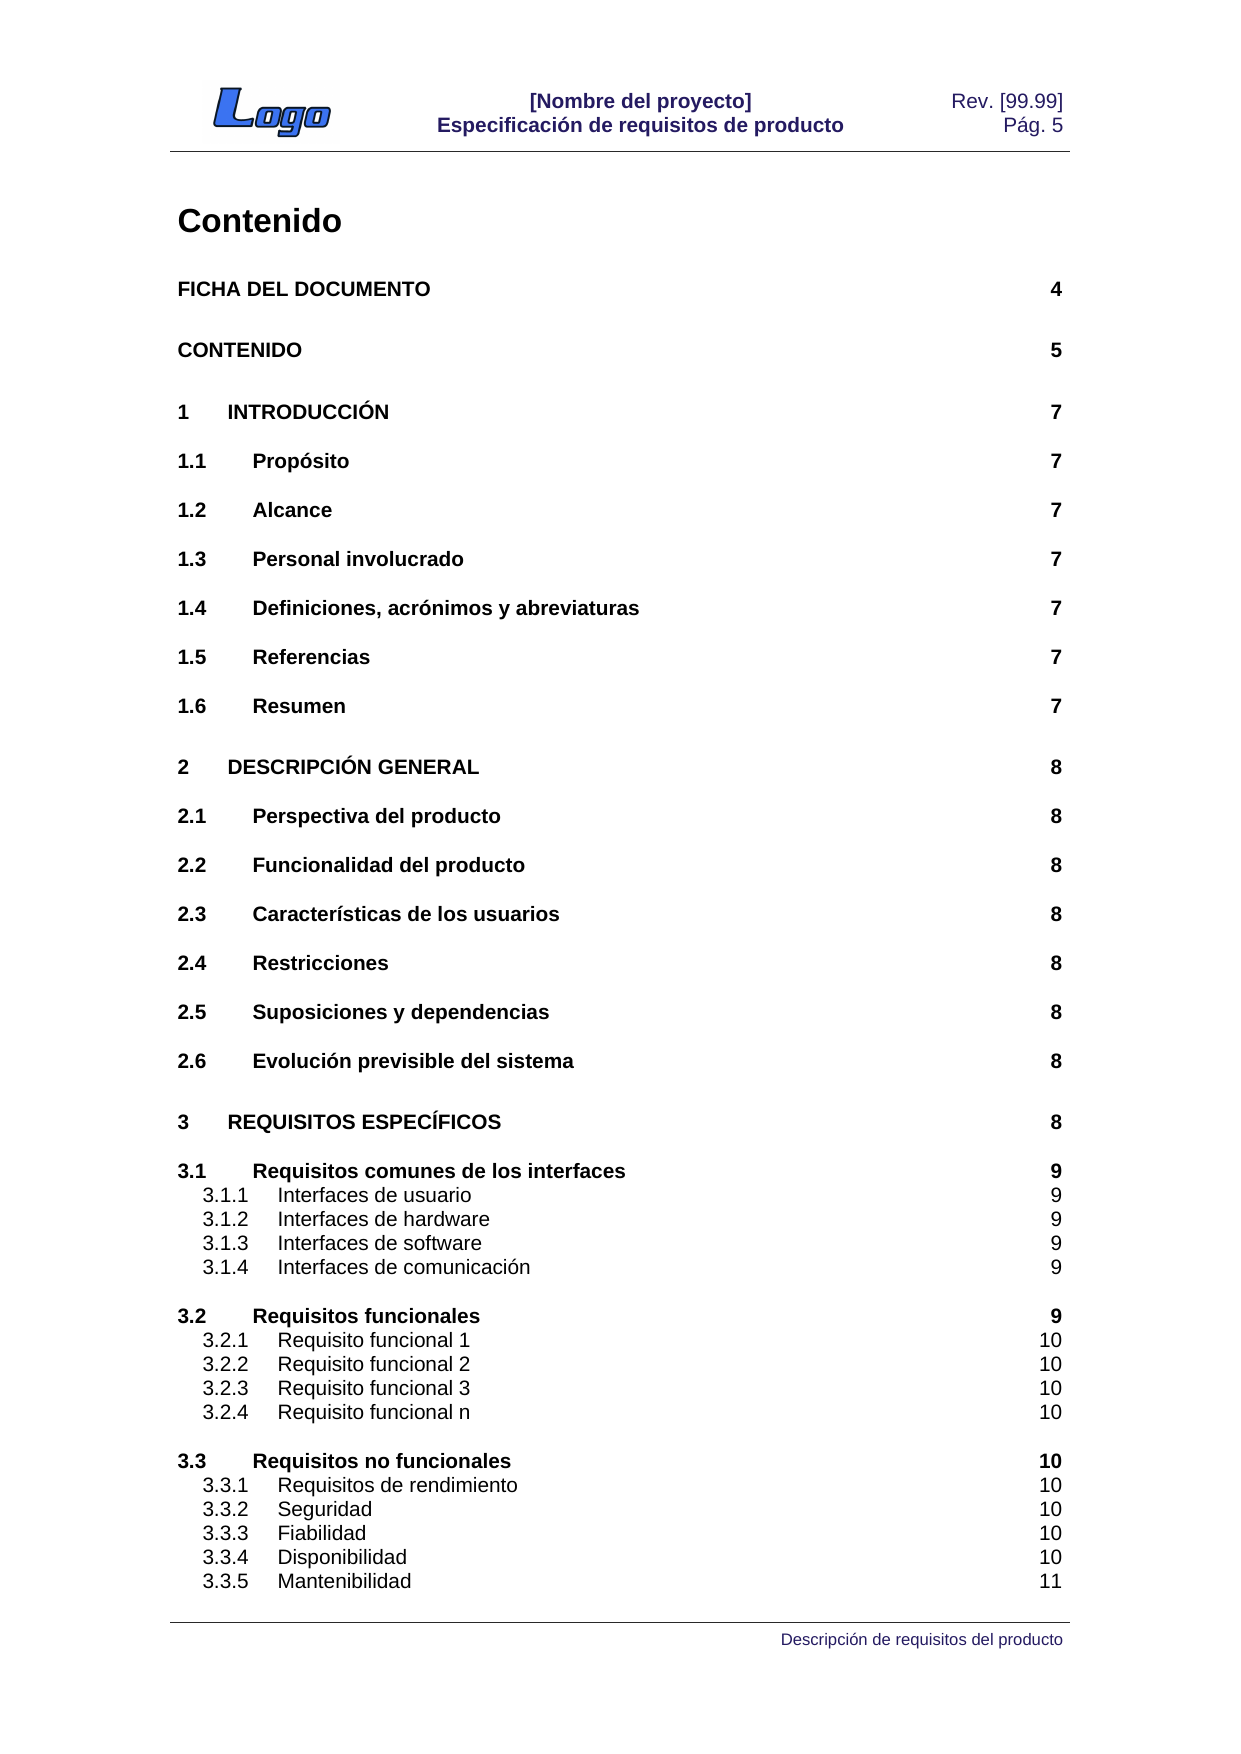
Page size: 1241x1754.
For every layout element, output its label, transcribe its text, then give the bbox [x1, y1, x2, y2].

text 3.1.2 Interfaces de hardware 9 [202, 1207, 1063, 1231]
text 2 Descripción general 8 [177, 755, 1063, 779]
text 3.3.3 Fiabilidad 10 [202, 1521, 1063, 1544]
text 3.3.2 Seguridad 10 [202, 1497, 1063, 1521]
text 3.1.1 Interfaces de usuario 9 [202, 1183, 1063, 1207]
text 3.1 Requisitos comunes de los interfaces 9 [177, 1159, 1063, 1183]
text 2.3 Características de los usuarios 8 [177, 902, 1063, 926]
text 3.3 Requisitos no funcionales 10 [177, 1449, 1063, 1473]
text Ficha del documento 4 [177, 277, 1063, 301]
text 2.1 Perspectiva del producto 8 [177, 804, 1063, 828]
text 2.2 Funcionalidad del producto 8 [177, 853, 1063, 877]
text 1.5 Referencias 7 [177, 644, 1063, 668]
text 3.1.3 Interfaces de software 9 [202, 1231, 1063, 1255]
text 1.3 Personal involucrado 7 [177, 547, 1063, 571]
text 3.2 Requisitos funcionales 9 [177, 1304, 1063, 1328]
text Contenido 5 [177, 338, 1063, 362]
list Contenido [177, 201, 1063, 239]
text 2.6 Evolución previsible del sistema 8 [177, 1049, 1063, 1073]
text 3.2.2 Requisito funcional 2 10 [202, 1352, 1063, 1376]
text 3.2.4 Requisito funcional n 10 [202, 1400, 1063, 1424]
text 3.3.4 Disponibilidad 10 [202, 1544, 1063, 1568]
text 2.5 Suposiciones y dependencias 8 [177, 1000, 1063, 1024]
text 1 Introducción 7 [177, 400, 1063, 424]
text 1.1 Propósito 7 [177, 449, 1063, 473]
text 1.2 Alcance 7 [177, 498, 1063, 522]
text 1.4 Definiciones, acrónimos y abreviaturas 7 [177, 596, 1063, 619]
text 1.6 Resumen 7 [177, 693, 1063, 717]
text 3.3.5 Mantenibilidad 11 [202, 1568, 1063, 1592]
text 3.2.1 Requisito funcional 1 10 [202, 1328, 1063, 1352]
text 3.1.4 Interfaces de comunicación 9 [202, 1255, 1063, 1279]
text 3.3.1 Requisitos de rendimiento 10 [202, 1473, 1063, 1497]
text 3.2.3 Requisito funcional 3 10 [202, 1376, 1063, 1400]
text 2.4 Restricciones 8 [177, 951, 1063, 975]
text 3 Requisitos específicos 8 [177, 1110, 1063, 1134]
